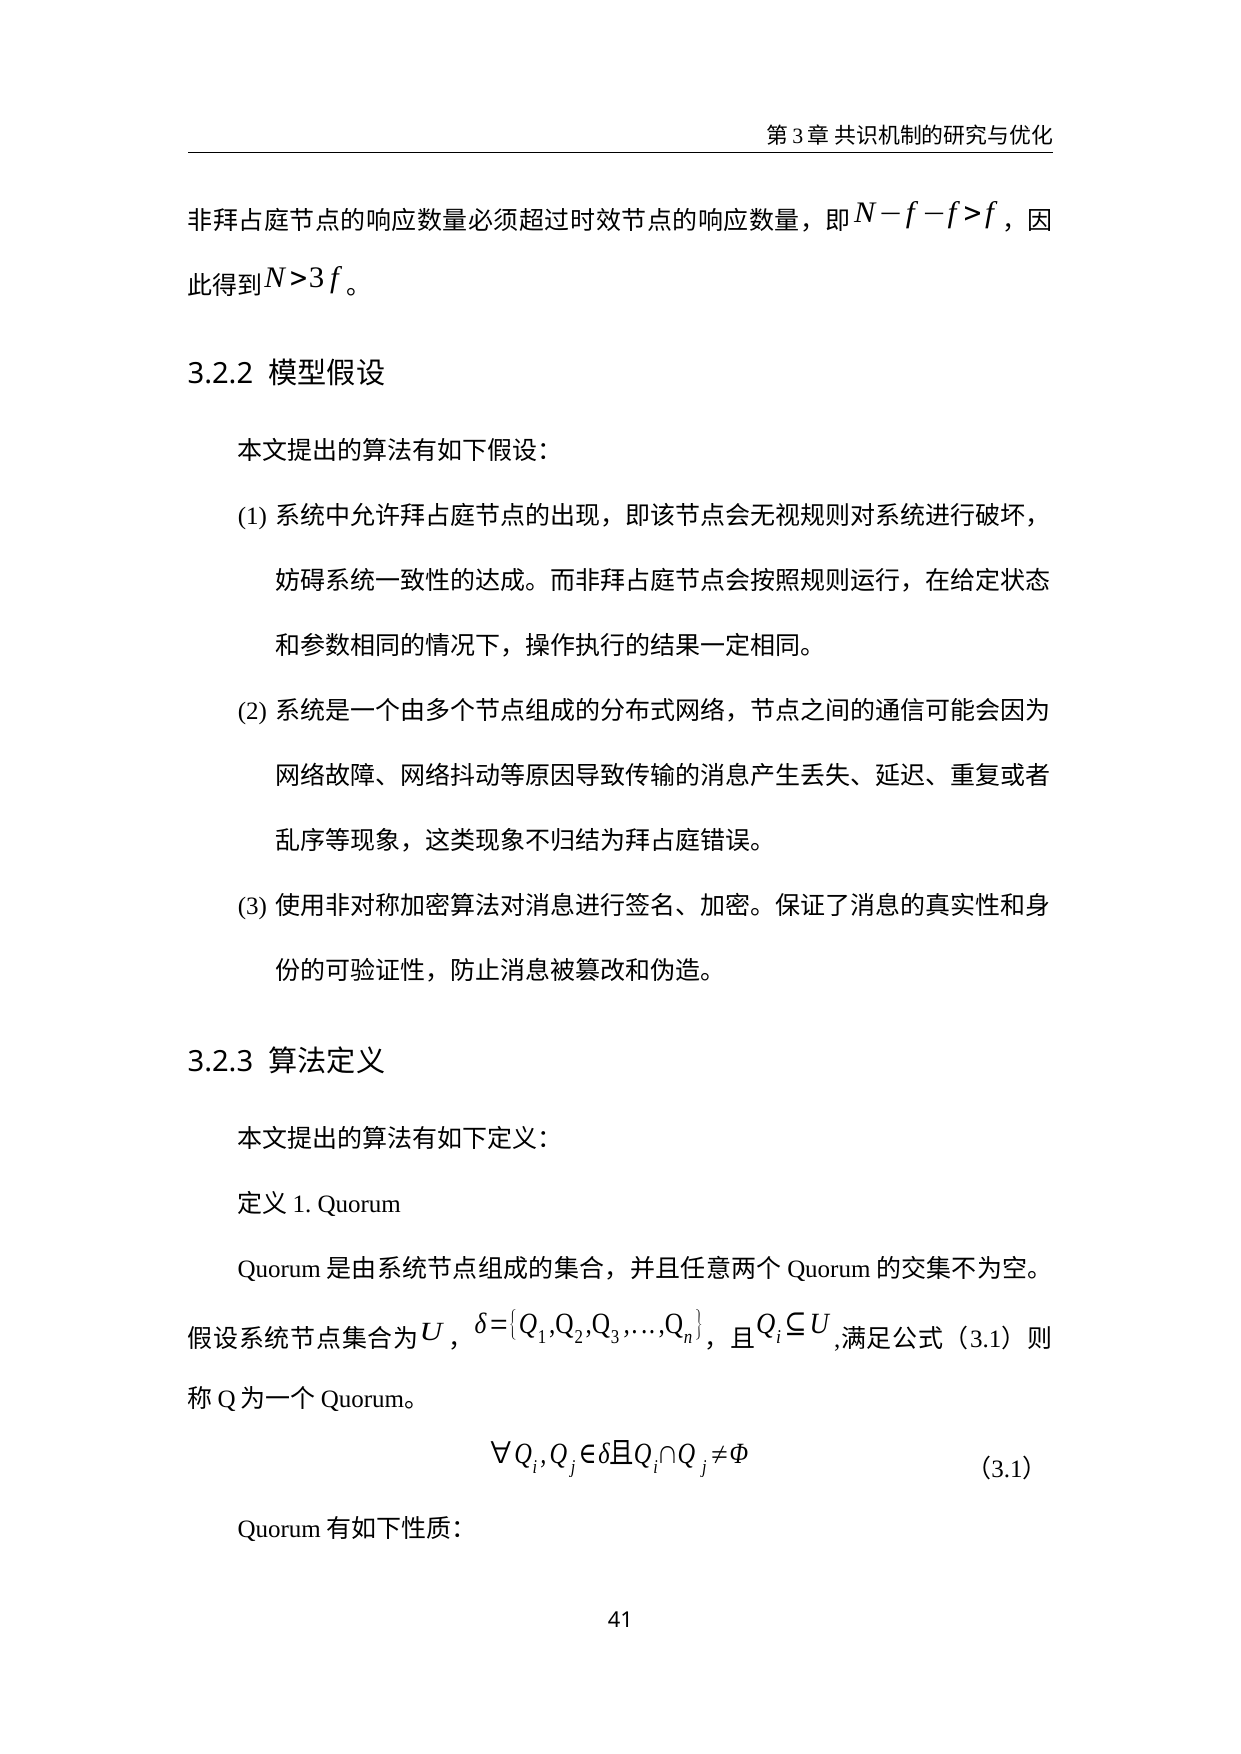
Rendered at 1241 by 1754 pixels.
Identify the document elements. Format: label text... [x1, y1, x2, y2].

text Quorum是由系统节点组成的集合，并且任意两个Quorum的交集不为空。假设系统节点集合为，，且,满足公式（3.1）则称Q为一个Quorum。 [187, 1234, 1053, 1429]
text （3.1） [187, 1429, 1053, 1494]
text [187, 184, 1053, 314]
subtitle 算法定义 [187, 1026, 1053, 1091]
list 系统是一个由多个节点组成的分布式网络，节点之间的通信可能会因为网络故障、网络抖动等原因导致传输的消息产生丢失、延迟、重复或者乱序等现象，这类现象不归结为拜占庭错误。 [238, 676, 1053, 871]
subtitle 模型假设 [187, 339, 1053, 404]
list 系统中允许拜占庭节点的出现，即该节点会无视规则对系统进行破坏，妨碍系统一致性的达成。而非拜占庭节点会按照规则运行，在给定状态和参数相同的情况下，操作执行的结果一定相同。 [238, 481, 1053, 676]
list 使用非对称加密算法对消息进行签名、加密。保证了消息的真实性和身份的可验证性，防止消息被篡改和伪造。 [238, 871, 1053, 1001]
text 定义1. Quorum [187, 1169, 1053, 1234]
text 本文提出的算法有如下定义： [187, 1104, 1053, 1169]
text 本文提出的算法有如下假设： [187, 416, 1053, 481]
text Quorum有如下性质： [187, 1494, 1053, 1559]
